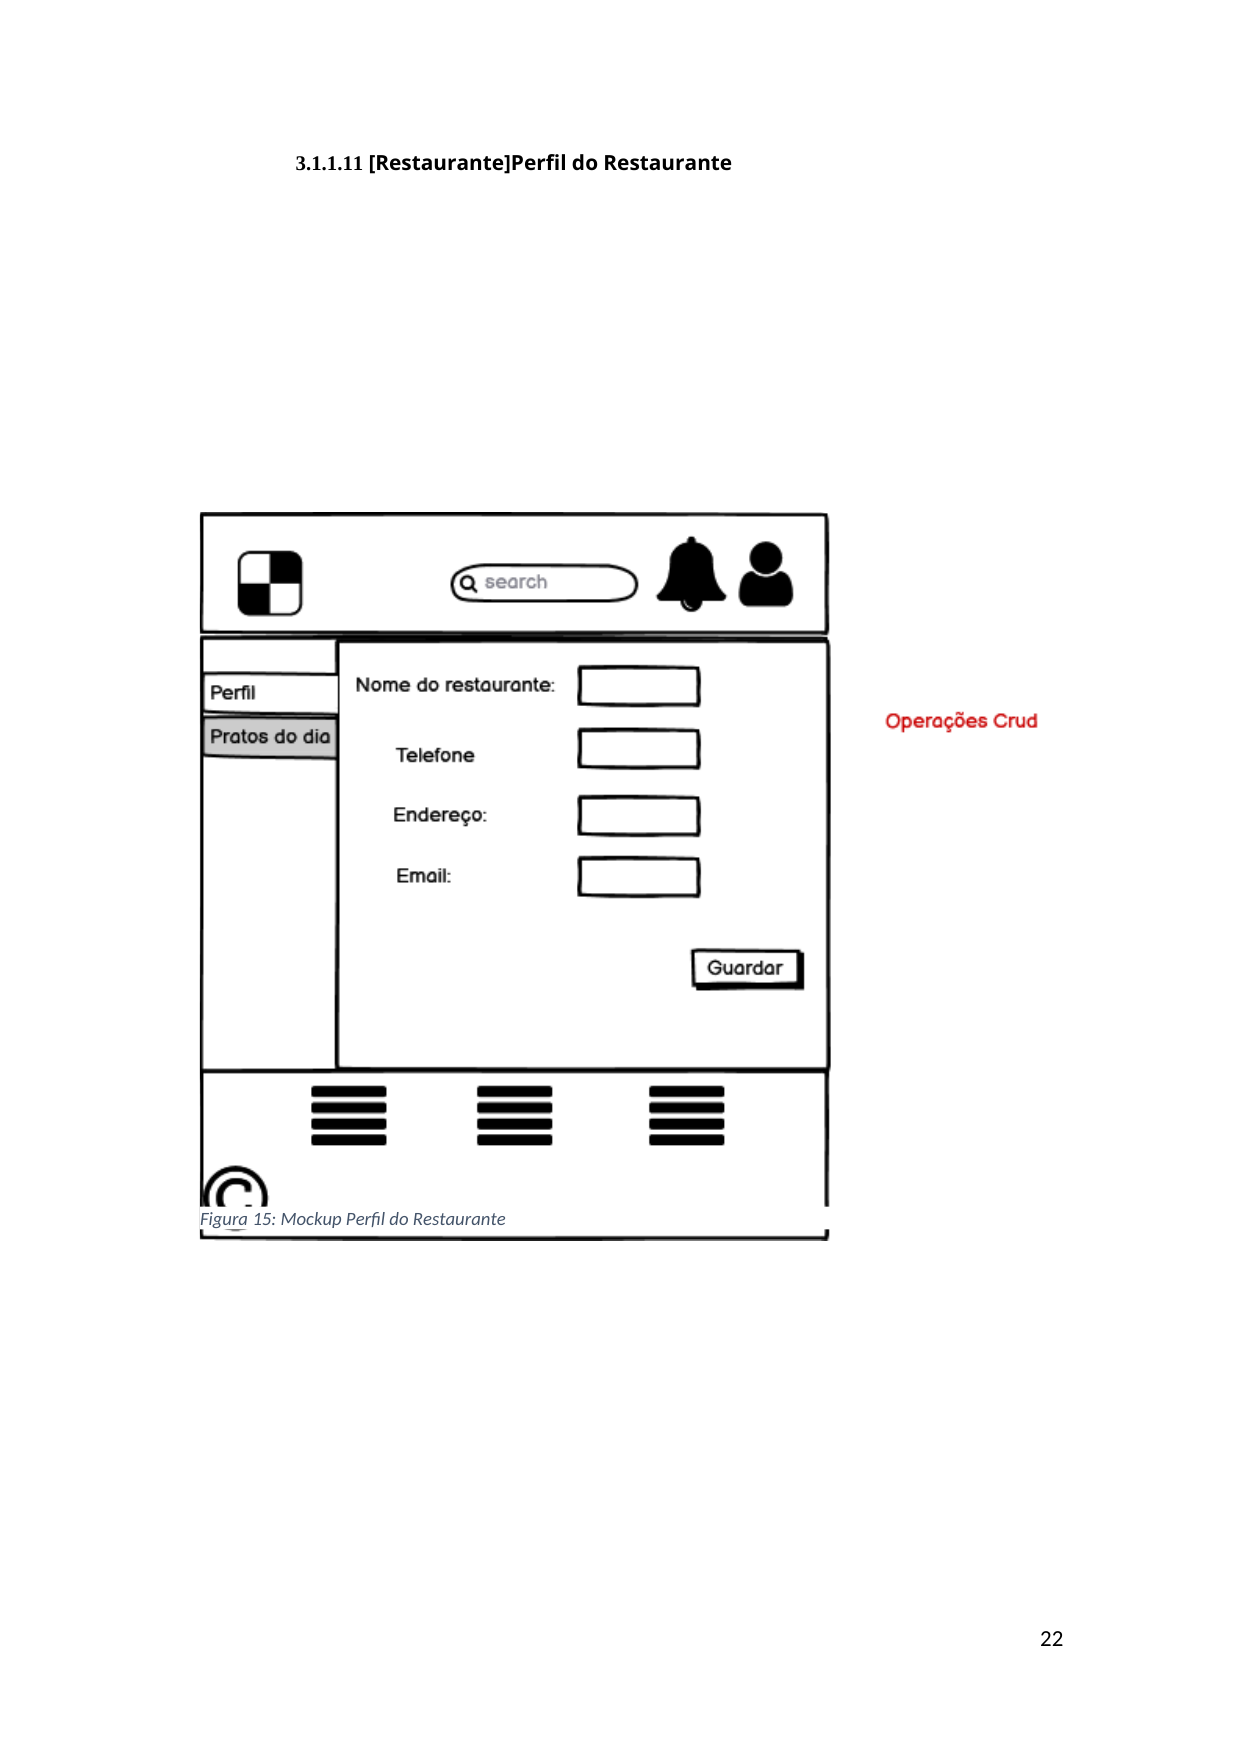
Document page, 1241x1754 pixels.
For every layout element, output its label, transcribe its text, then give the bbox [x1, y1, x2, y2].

subtitle [Restaurante]Perfil do Restaurante [177, 148, 1063, 176]
picture [199, 512, 1039, 1206]
picture [199, 1230, 1039, 1241]
